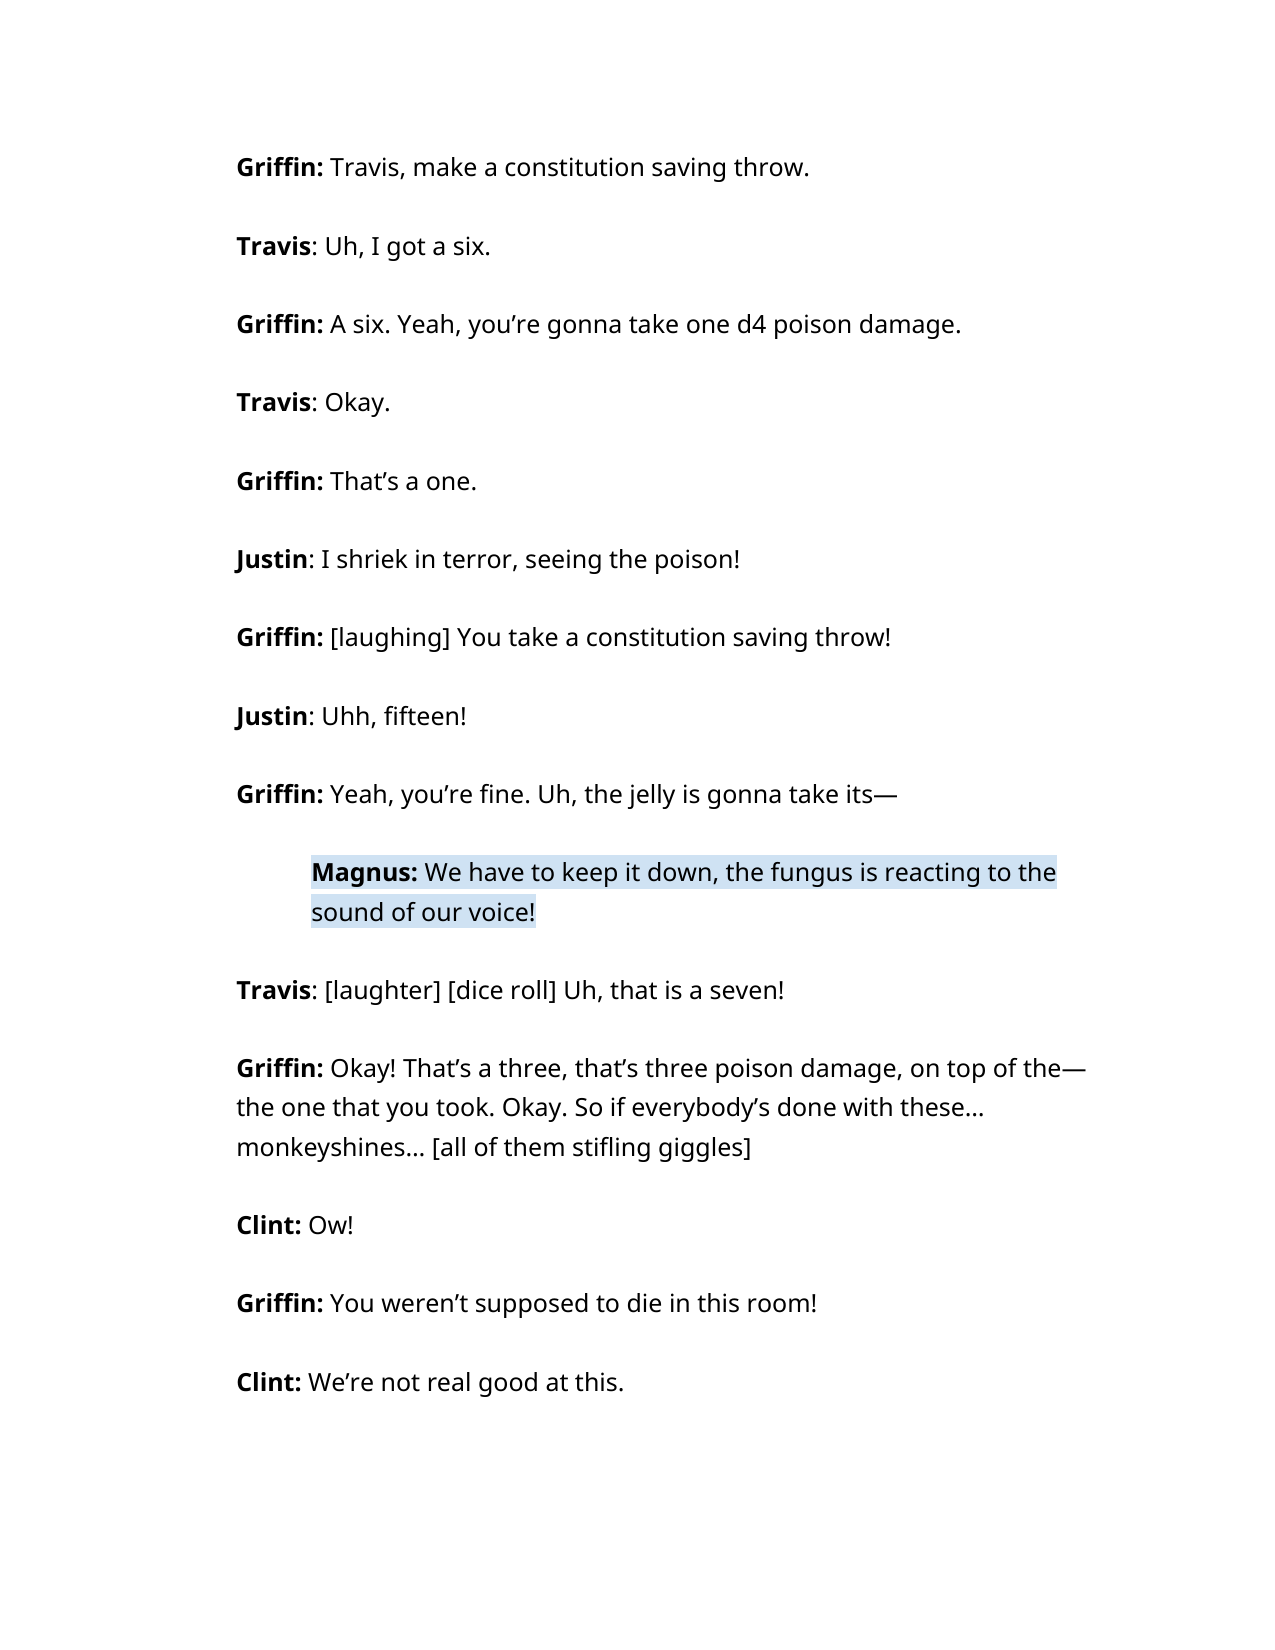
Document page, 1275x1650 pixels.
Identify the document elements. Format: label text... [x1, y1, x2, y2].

text Griffin: Okay! That’s a three, that’s three poison damage, on top of the— the one that you took. Okay. So if everybody’s done with these… monkeyshines… [all of them stifling giggles] [236, 1051, 1122, 1163]
text Clint: We’re not real good at this. [236, 1364, 1122, 1398]
text Justin: I shriek in terror, seeing the poison! [236, 542, 1122, 576]
text Justin: Uhh, fifteen! [236, 698, 1122, 732]
text Griffin: A six. Yeah, you’re gonna take one d4 poison damage. [236, 307, 1122, 341]
text Travis: Uh, I got a six. [236, 228, 311, 262]
text Griffin: You weren’t supposed to die in this room! [236, 1286, 1122, 1320]
text Magnus: We have to keep it down, the fungus is reacting to the sound of our voice! [311, 855, 1122, 928]
text Clint: Ow! [236, 1207, 1122, 1242]
text Travis: Okay. [318, 385, 1122, 419]
text Travis: Okay. [236, 385, 311, 419]
text Travis: Uh, I got a six. [318, 228, 1122, 262]
text Griffin: [laughing] You take a constitution saving throw! [236, 620, 1122, 654]
text Griffin: That’s a one. [236, 463, 1122, 497]
text Griffin: Yeah, you’re fine. Uh, the jelly is gonna take its— [236, 777, 1122, 811]
text Griffin: Travis, make a constitution saving throw. [236, 150, 1122, 184]
text Travis: [laughter] [dice roll] Uh, that is a seven! [236, 972, 1122, 1007]
